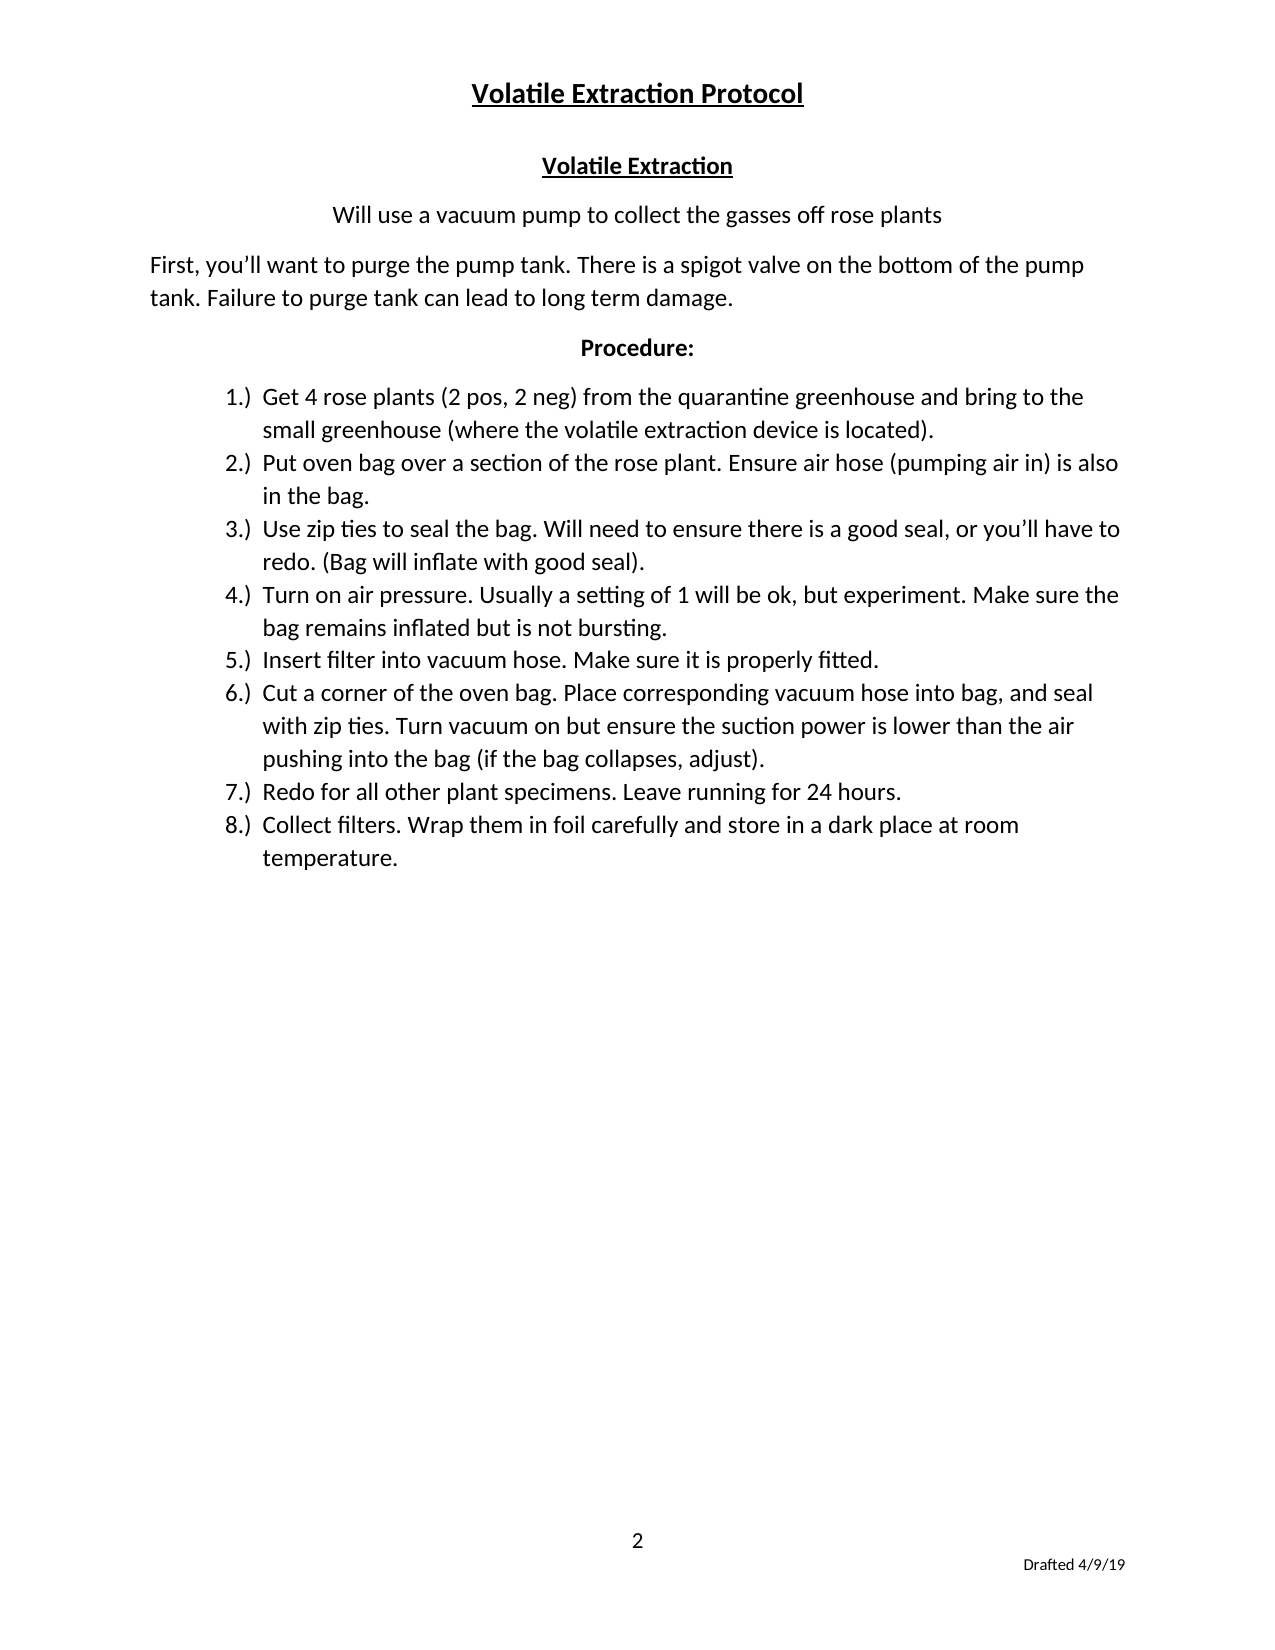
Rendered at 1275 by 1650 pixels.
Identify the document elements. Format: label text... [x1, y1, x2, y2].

list Collect filters. Wrap them in foil carefully and store in a dark place at room temperature. [225, 809, 1125, 873]
text Will use a vacuum pump to collect the gasses off rose plants [150, 199, 1125, 230]
list Cut a corner of the oven bag. Place corresponding vacuum hose into bag, and seal with zip ties. Turn vacuum on but ensure the suction power is lower than the air pushing into the bag (if the bag collapses, adjust). [225, 677, 1125, 774]
list Turn on air pressure. Usually a setting of 1 will be ok, but experiment. Make sure the bag remains inflated but is not bursting. [225, 579, 1125, 642]
list Redo for all other plant specimens. Leave running for 24 hours. [225, 776, 1125, 807]
text Procedure: [150, 332, 1125, 362]
text First, you’ll want to purge the pump tank. There is a spigot valve on the bottom of the pump tank. Failure to purge tank can lead to long term damage. [150, 249, 1125, 313]
text Volatile Extraction [150, 150, 1125, 181]
list Put oven bag over a section of the rose plant. Ensure air hose (pumping air in) is also in the bag. [225, 447, 1125, 511]
list Get 4 rose plants (2 pos, 2 neg) from the quarantine greenhouse and bring to the small greenhouse (where the volatile extraction device is located). [225, 381, 1125, 445]
list Insert filter into vacuum hose. Make sure it is properly fitted. [225, 644, 1125, 675]
list Use zip ties to seal the bag. Will need to ensure there is a good seal, or you’ll have to redo. (Bag will inflate with good seal). [225, 513, 1125, 576]
